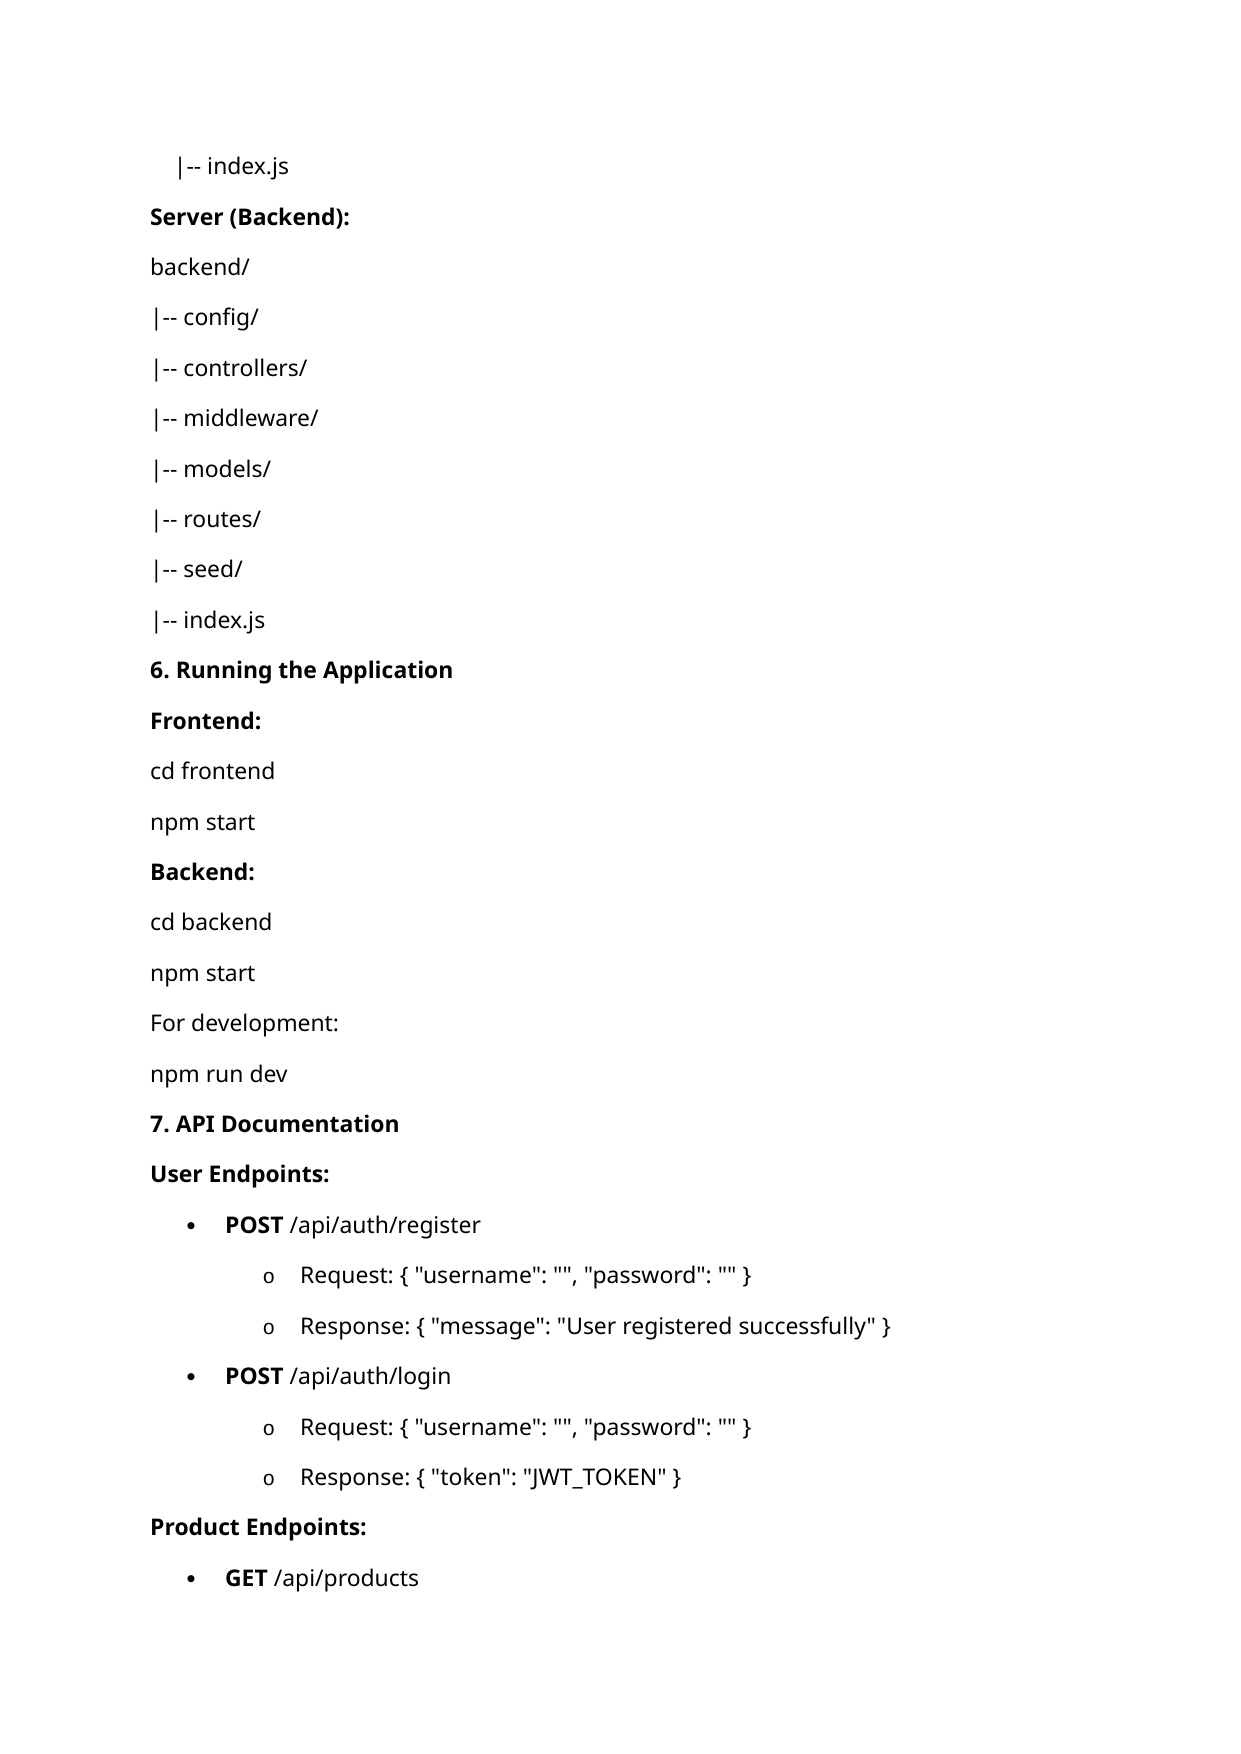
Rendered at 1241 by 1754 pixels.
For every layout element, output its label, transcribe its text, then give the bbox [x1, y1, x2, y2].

list Response: { "token": "JWT_TOKEN" } [262, 1461, 1090, 1492]
text Frontend: [150, 704, 1090, 736]
list POST /api/auth/login [187, 1360, 1090, 1391]
text 6. Running the Application [150, 654, 1090, 685]
text 7. API Documentation [150, 1108, 1090, 1139]
text cd frontend [150, 755, 1090, 786]
text |-- seed/ [150, 553, 1090, 584]
text For development: [150, 1007, 1090, 1038]
text Server (Backend): [150, 200, 1090, 232]
text |-- routes/ [150, 503, 1090, 534]
text |-- index.js [150, 150, 1090, 181]
text npm start [150, 805, 1090, 837]
text npm run dev [150, 1057, 1090, 1089]
text Backend: [150, 856, 1090, 887]
text |-- index.js [150, 604, 1090, 635]
text |-- middleware/ [150, 402, 1090, 433]
text npm start [150, 957, 1090, 988]
text Product Endpoints: [150, 1511, 1090, 1542]
text backend/ [150, 251, 1090, 282]
list GET /api/products [187, 1562, 1090, 1593]
list POST /api/auth/register [187, 1209, 1090, 1240]
list Request: { "username": "", "password": "" } [262, 1259, 1090, 1290]
text |-- controllers/ [150, 352, 1090, 383]
text |-- models/ [150, 452, 1090, 484]
text cd backend [150, 906, 1090, 937]
text User Endpoints: [150, 1158, 1090, 1189]
text |-- config/ [150, 301, 1090, 332]
list Request: { "username": "", "password": "" } [262, 1410, 1090, 1442]
list Response: { "message": "User registered successfully" } [262, 1309, 1090, 1341]
